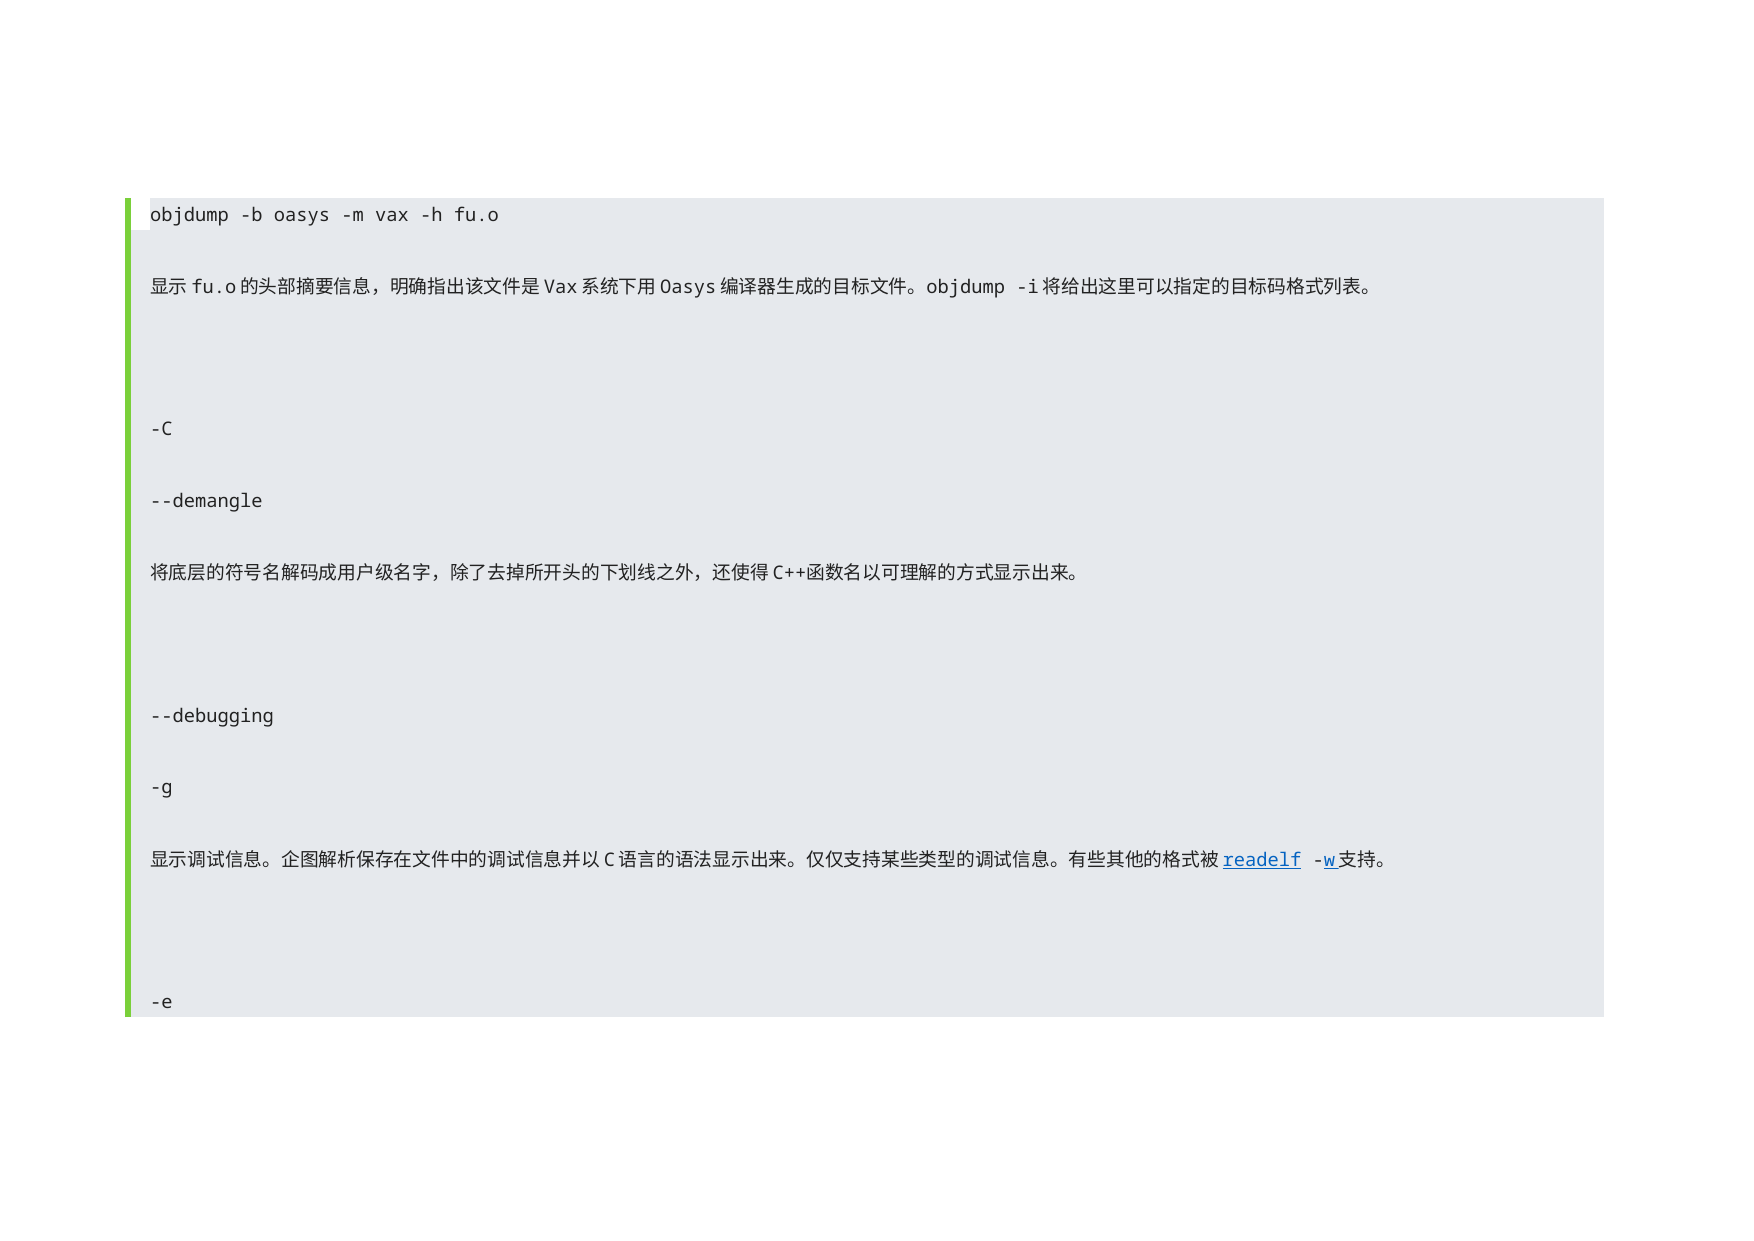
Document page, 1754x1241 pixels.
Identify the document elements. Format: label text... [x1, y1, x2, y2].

text 显示fu.o的头部摘要信息，明确指出该文件是Vax系统下用Oasys编译器生成的目标文件。objdump -i将给出这里可以指定的目标码格式列表。 [131, 269, 1604, 302]
text -e [131, 985, 1604, 1017]
text 显示调试信息。企图解析保存在文件中的调试信息并以C语言的语法显示出来。仅仅支持某些类型的调试信息。有些其他的格式被readelf -w支持。 [131, 842, 1604, 874]
text -C [131, 412, 1604, 445]
text --demangle [131, 484, 1604, 516]
text 将底层的符号名解码成用户级名字，除了去掉所开头的下划线之外，还使得C++函数名以可理解的方式显示出来。 [131, 555, 1604, 588]
text objdump -b oasys -m vax -h fu.o [150, 198, 1604, 230]
text --debugging [131, 698, 1604, 731]
text -g [131, 770, 1604, 803]
